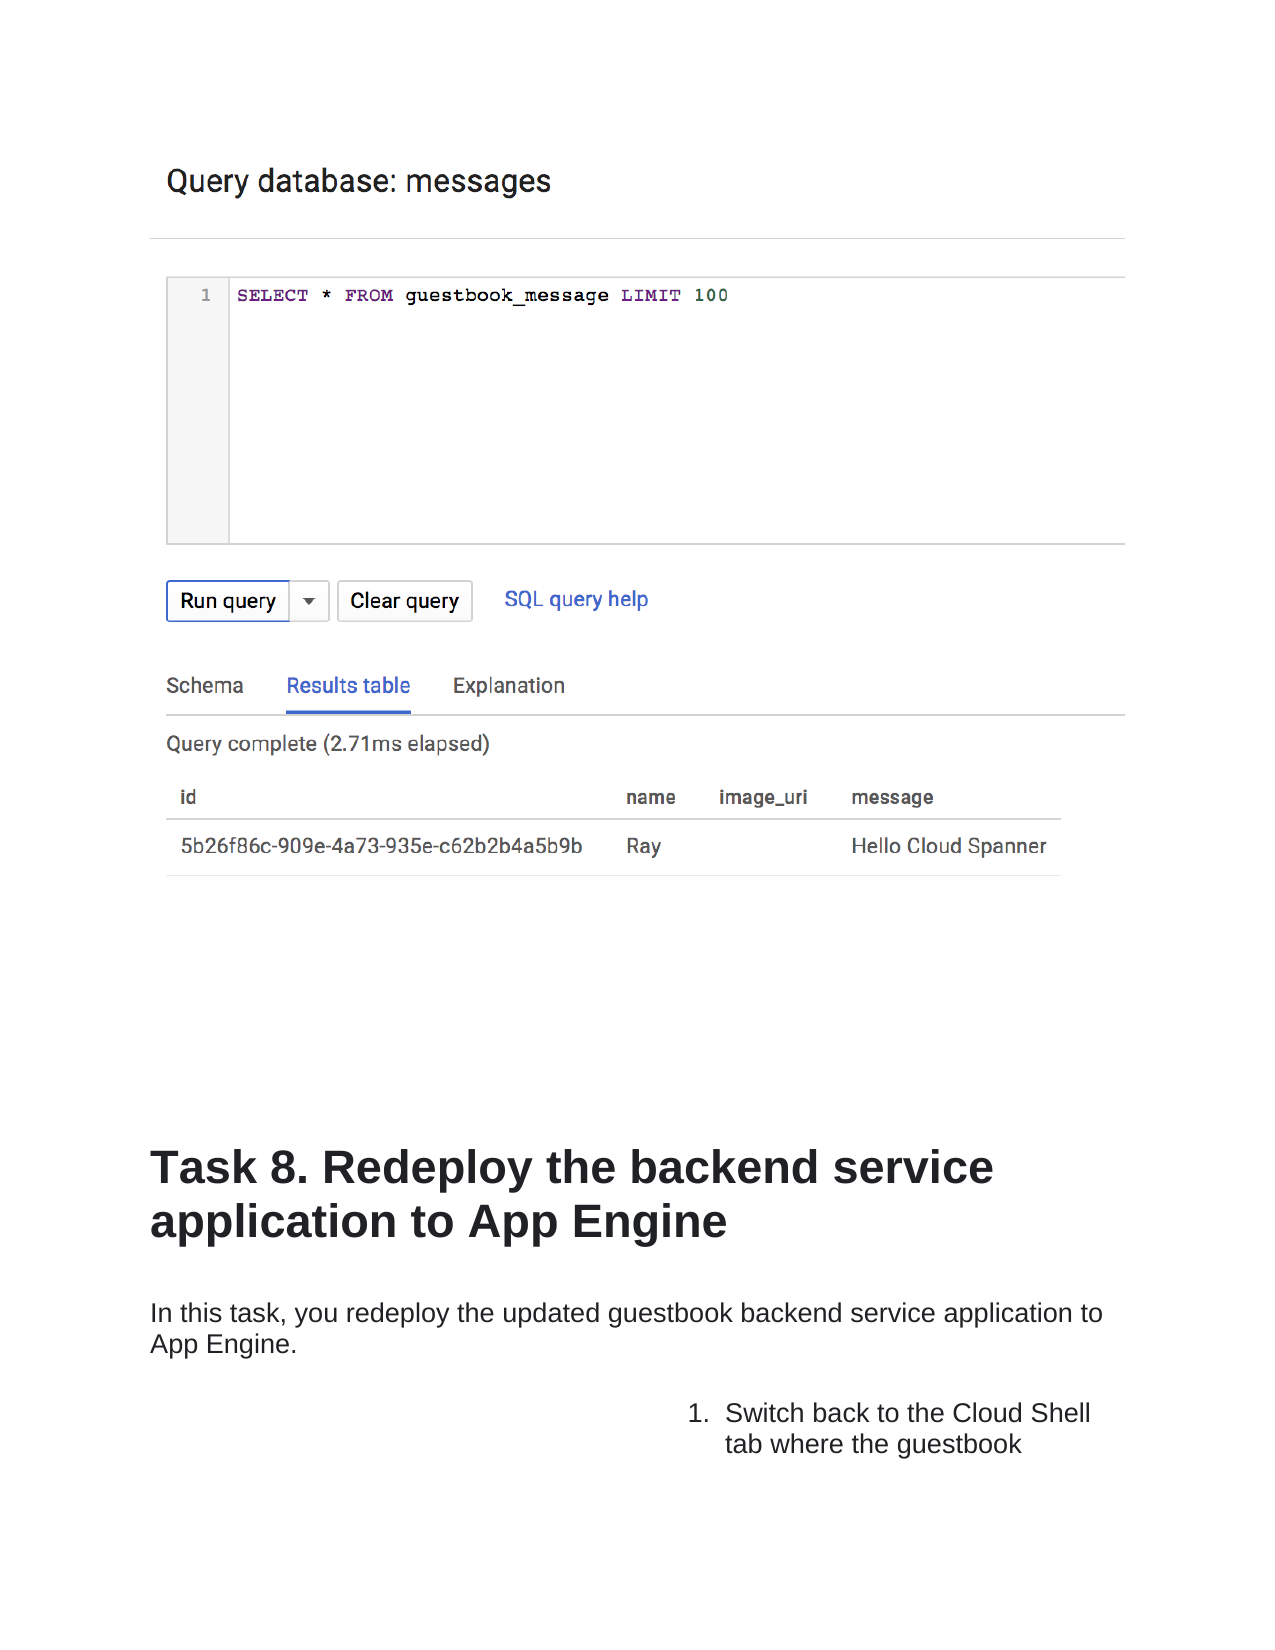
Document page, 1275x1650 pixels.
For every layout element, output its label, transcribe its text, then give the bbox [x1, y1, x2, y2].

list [687, 1397, 1125, 1459]
text In this task, you redeploy the updated guestbook backend service application to App Engine. [150, 1297, 1125, 1359]
picture [150, 150, 1125, 890]
text Task 8. Redeploy the backend service application to App Engine [150, 1139, 1125, 1247]
